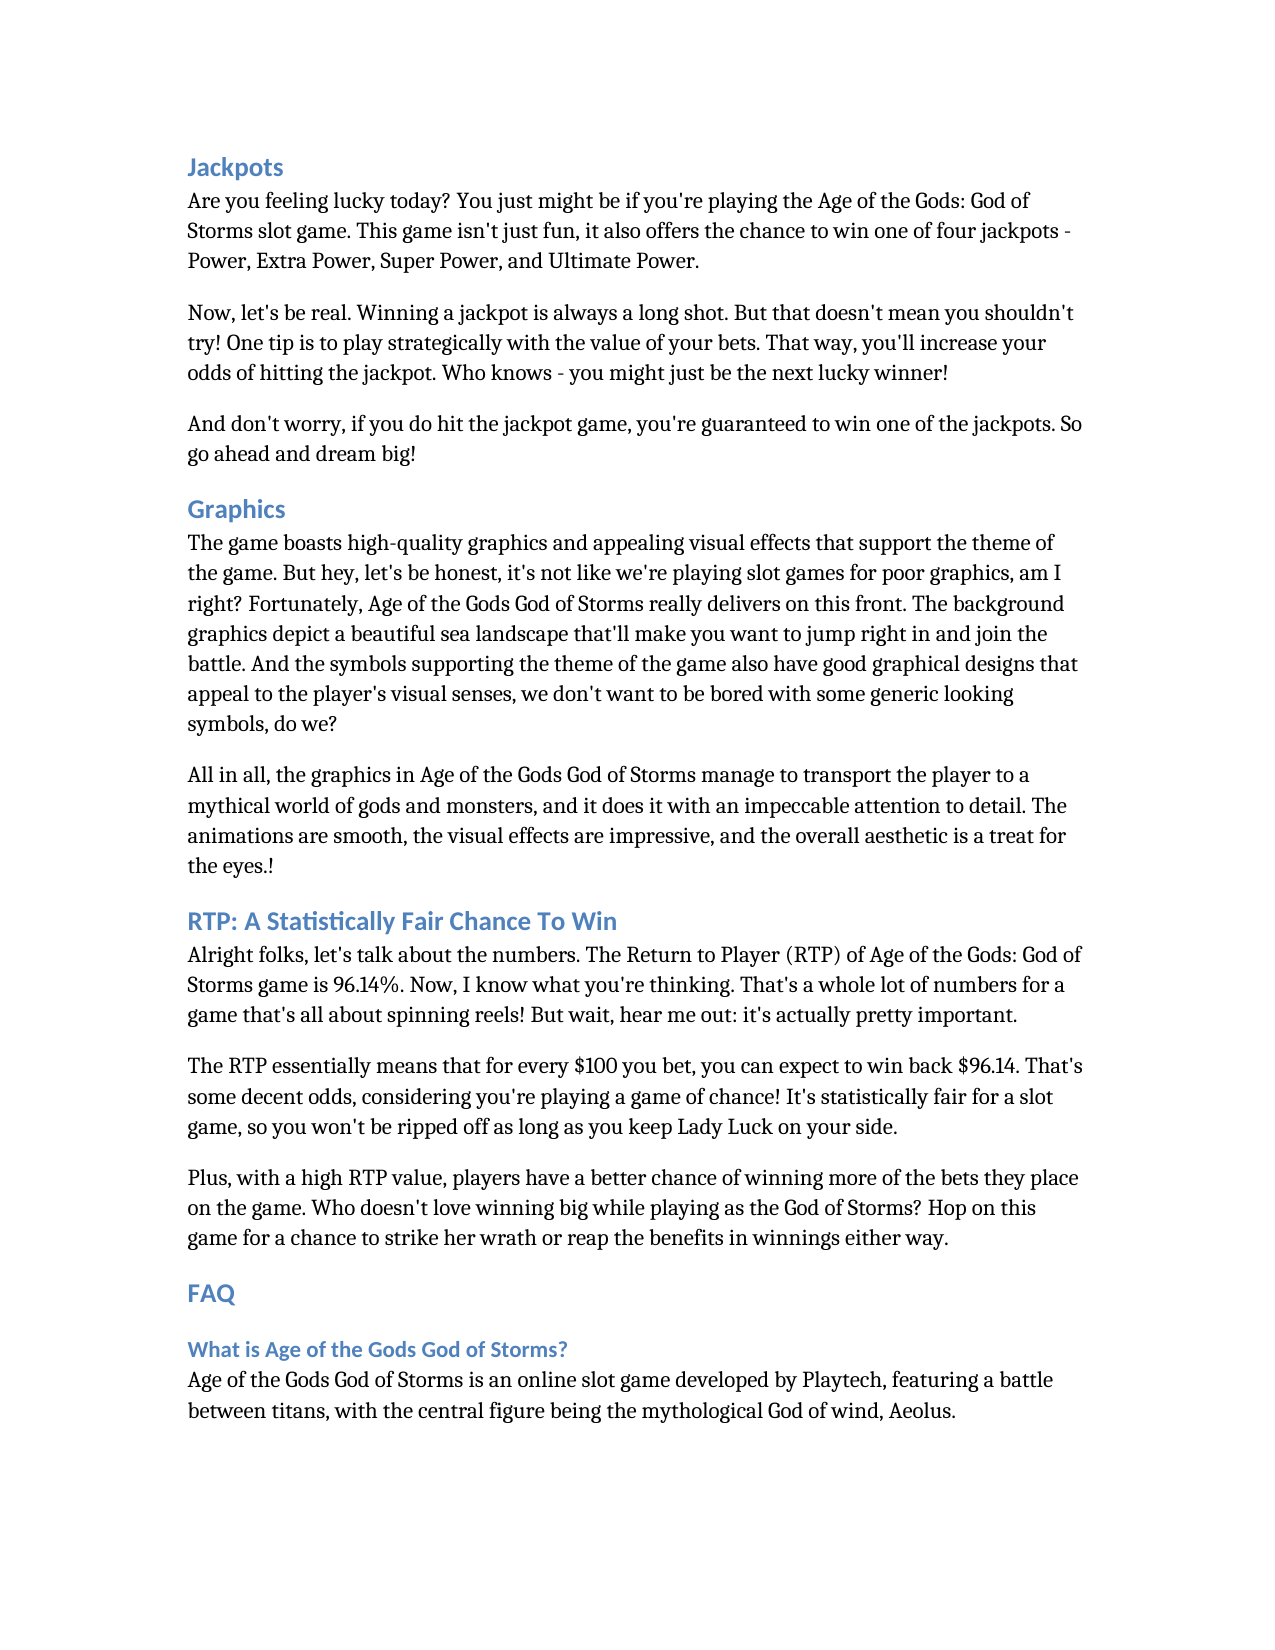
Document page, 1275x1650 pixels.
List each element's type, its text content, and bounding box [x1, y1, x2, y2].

text Are you feeling lucky today? You just might be if you're playing the Age of the Gods: God of Storms slot game. This game isn't just fun, it also offers the chance to win one of four jackpots - Power, Extra Power, Super Power, and Ultimate Power. [187, 188, 1087, 275]
text And don't worry, if you do hit the jackpot game, you're guaranteed to win one of the jackpots. So go ahead and dream big! [187, 411, 1087, 467]
text Alright folks, let's talk about the numbers. The Return to Player (RTP) of Age of the Gods: God of Storms game is 96.14%. Now, I know what you're thinking. That's a whole lot of numbers for a game that's all about spinning reels! But wait, hear me out: it's actually pretty important. [187, 942, 1087, 1029]
text Plus, with a high RTP value, players have a better chance of winning more of the bets they place on the game. Who doesn't love winning big while playing as the God of Storms? Hop on this game for a chance to strike her wrath or reap the benefits in winnings either way. [187, 1165, 1087, 1252]
text Now, let's be real. Winning a jackpot is always a long shot. But that doesn't mean you shouldn't try! One tip is to play strategically with the value of your bets. That way, you'll increase your odds of hitting the jackpot. Who knows - you might just be the next lucky winner! [187, 299, 1087, 386]
subtitle FAQ [187, 1276, 1087, 1309]
text The game boasts high-quality graphics and appealing visual effects that support the theme of the game. But hey, let's be honest, it's not like we're playing slot games for poor graphics, am I right? Fortunately, Age of the Gods God of Storms really delivers on this front. The background graphics depict a beautiful sea landscape that'll make you want to jump right in and join the battle. And the symbols supporting the theme of the game also have good graphical designs that appeal to the player's visual senses, we don't want to be bored with some generic looking symbols, do we? [187, 530, 1087, 738]
text The RTP essentially means that for every $100 you bet, you can expect to win back $96.14. That's some decent odds, considering you're playing a game of chance! It's statistically fair for a slot game, so you won't be ripped off as long as you keep Lady Luck on your side. [187, 1053, 1087, 1140]
subtitle What is Age of the Gods God of Storms? [187, 1335, 1087, 1363]
text Age of the Gods God of Storms is an online slot game developed by Playtech, featuring a battle between titans, with the central figure being the mythological God of wind, Aeolus. [187, 1367, 1087, 1424]
text All in all, the graphics in Age of the Gods God of Storms manage to transport the player to a mythical world of gods and monsters, and it does it with an impeccable attention to detail. The animations are smooth, the visual effects are impressive, and the overall aesthetic is a treat for the eyes.! [187, 762, 1087, 879]
subtitle Graphics [187, 492, 1087, 525]
subtitle Jackpots [187, 150, 1087, 183]
subtitle RTP: A Statistically Fair Chance To Win [187, 904, 1087, 937]
